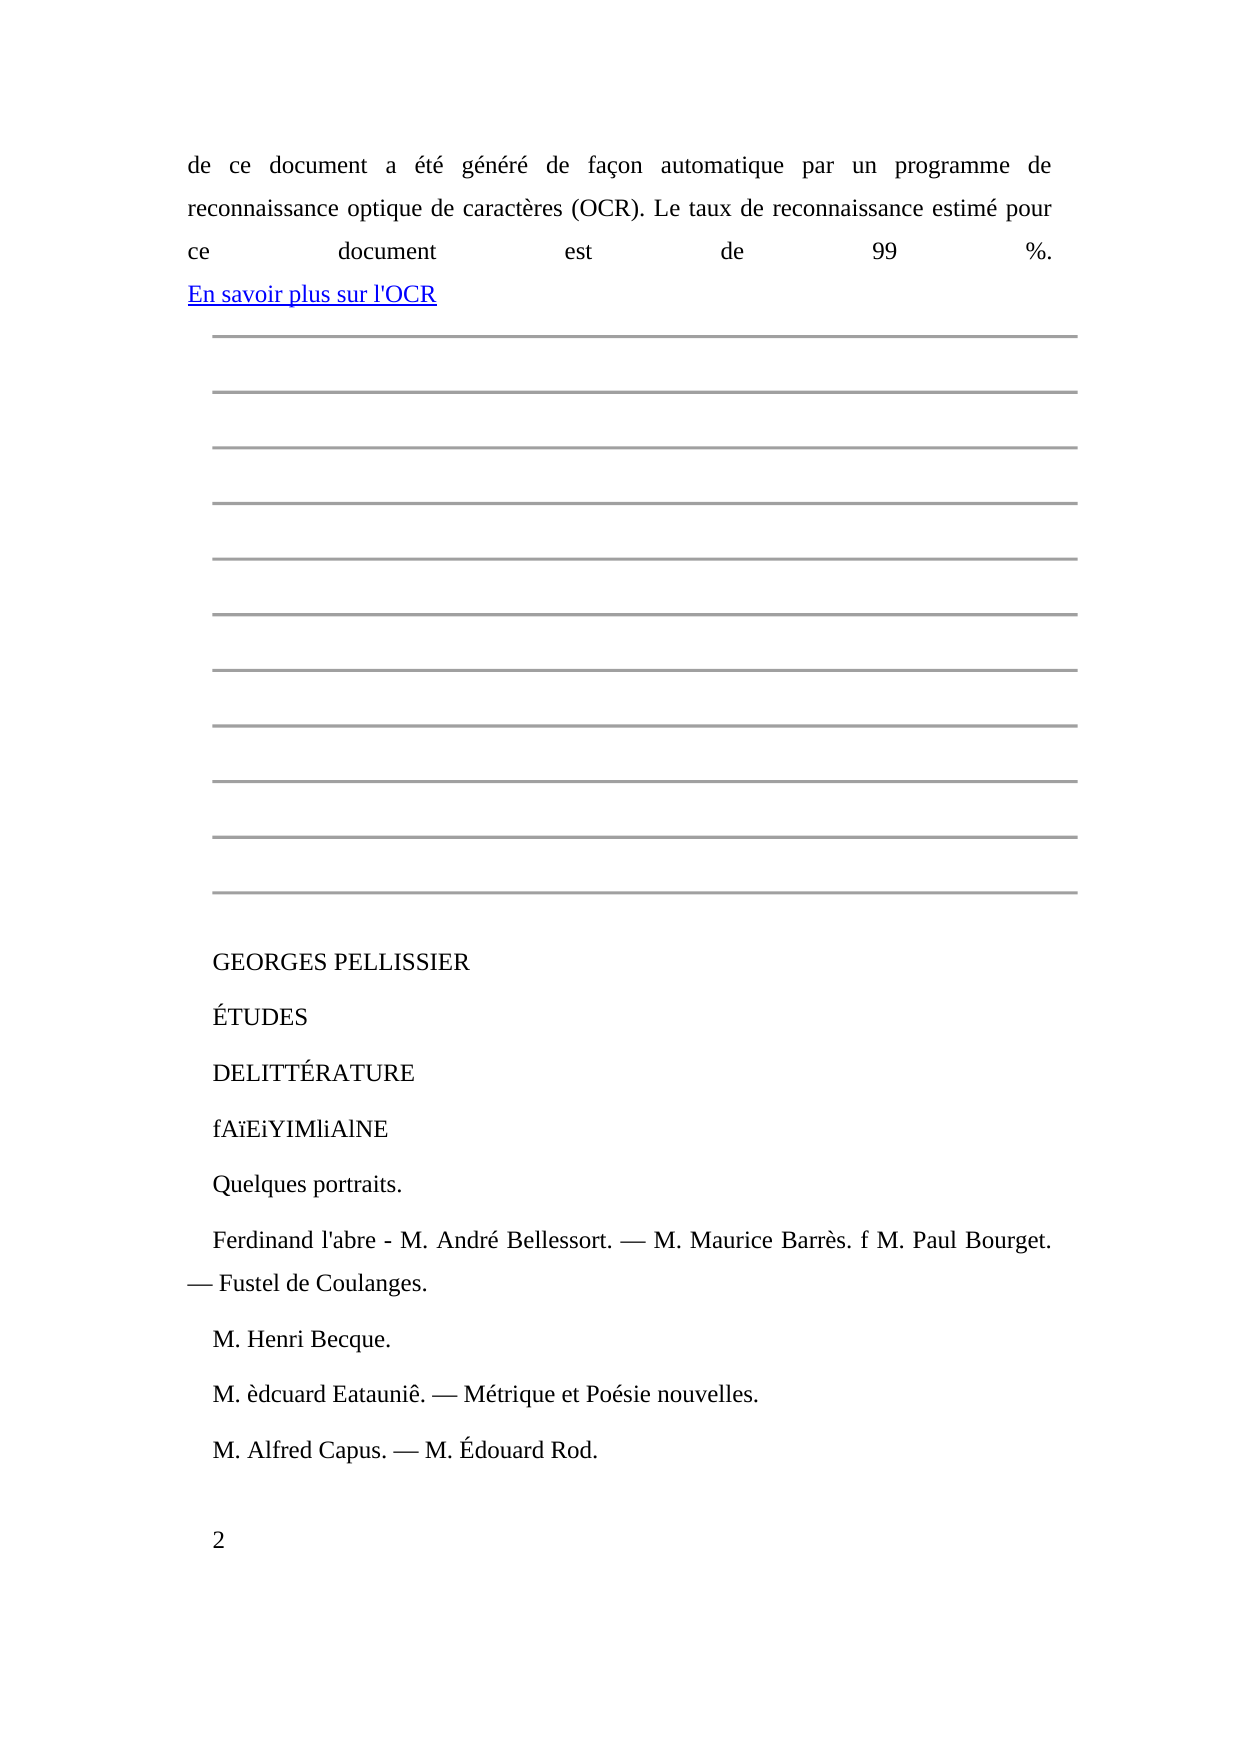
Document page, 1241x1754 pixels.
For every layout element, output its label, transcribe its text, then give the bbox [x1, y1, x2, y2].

text DELITTÉRATURE [187, 1058, 1053, 1087]
text fAïEiYIMliAlNE [187, 1114, 1053, 1142]
text Ferdinand l'abre - M. André Bellessort. — M. Maurice Barrès. f M. Paul Bourget. — Fustel de Coulanges. [187, 1225, 1053, 1297]
text ÉTUDES [187, 1002, 1053, 1031]
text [187, 150, 1053, 308]
text M. èdcuard Eatauniê. — Métrique et Poésie nouvelles. [187, 1379, 1053, 1408]
text M. Henri Becque. [187, 1324, 1053, 1352]
text M. Alfred Capus. — M. Édouard Rod. [187, 1435, 1053, 1464]
text Quelques portraits. [187, 1169, 1053, 1198]
text GEORGES PELLISSIER [187, 947, 1053, 976]
